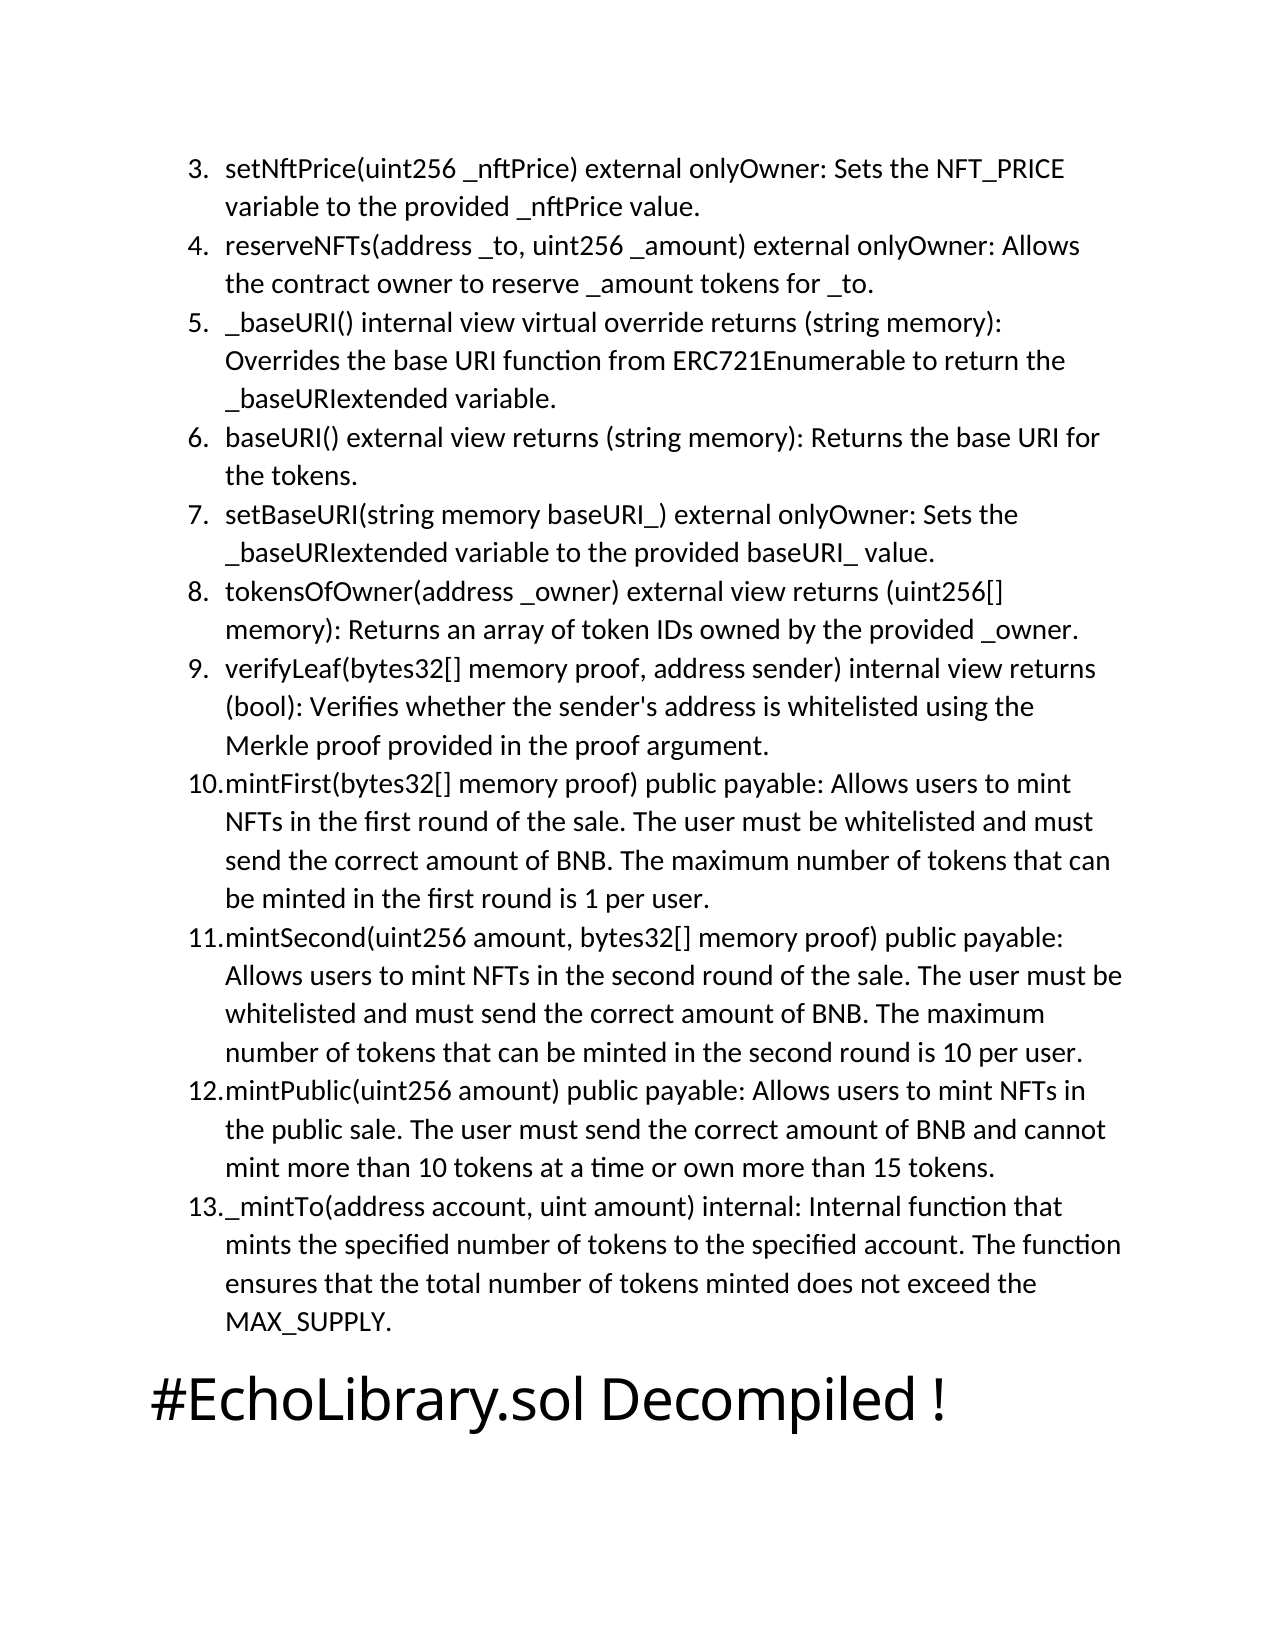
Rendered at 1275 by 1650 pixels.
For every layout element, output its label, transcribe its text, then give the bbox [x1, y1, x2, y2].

list tokensOfOwner(address _owner) external view returns (uint256[] memory): Returns an array of token IDs owned by the provided _owner. [187, 573, 1125, 647]
list setNftPrice(uint256 _nftPrice) external onlyOwner: Sets the NFT_PRICE variable to the provided _nftPrice value. [187, 150, 1125, 224]
list reserveNFTs(address _to, uint256 _amount) external onlyOwner: Allows the contract owner to reserve _amount tokens for _to. [187, 227, 1125, 301]
list verifyLeaf(bytes32[] memory proof, address sender) internal view returns (bool): Verifies whether the sender's address is whitelisted using the Merkle proof provided in the proof argument. [187, 650, 1125, 762]
list _baseURI() internal view virtual override returns (string memory): Overrides the base URI function from ERC721Enumerable to return the _baseURIextended variable. [187, 304, 1125, 416]
list setBaseURI(string memory baseURI_) external onlyOwner: Sets the _baseURIextended variable to the provided baseURI_ value. [187, 496, 1125, 570]
list mintFirst(bytes32[] memory proof) public payable: Allows users to mint NFTs in the first round of the sale. The user must be whitelisted and must send the correct amount of BNB. The maximum number of tokens that can be minted in the first round is 1 per user. [187, 765, 1125, 916]
title #EchoLibrary.sol Decompiled ! [150, 1358, 1125, 1438]
list baseURI() external view returns (string memory): Returns the base URI for the tokens. [187, 419, 1125, 493]
list _mintTo(address account, uint amount) internal: Internal function that mints the specified number of tokens to the specified account. The function ensures that the total number of tokens minted does not exceed the MAX_SUPPLY. [187, 1188, 1125, 1339]
list mintPublic(uint256 amount) public payable: Allows users to mint NFTs in the public sale. The user must send the correct amount of BNB and cannot mint more than 10 tokens at a time or own more than 15 tokens. [187, 1072, 1125, 1185]
list mintSecond(uint256 amount, bytes32[] memory proof) public payable: Allows users to mint NFTs in the second round of the sale. The user must be whitelisted and must send the correct amount of BNB. The maximum number of tokens that can be minted in the second round is 10 per user. [187, 919, 1125, 1070]
